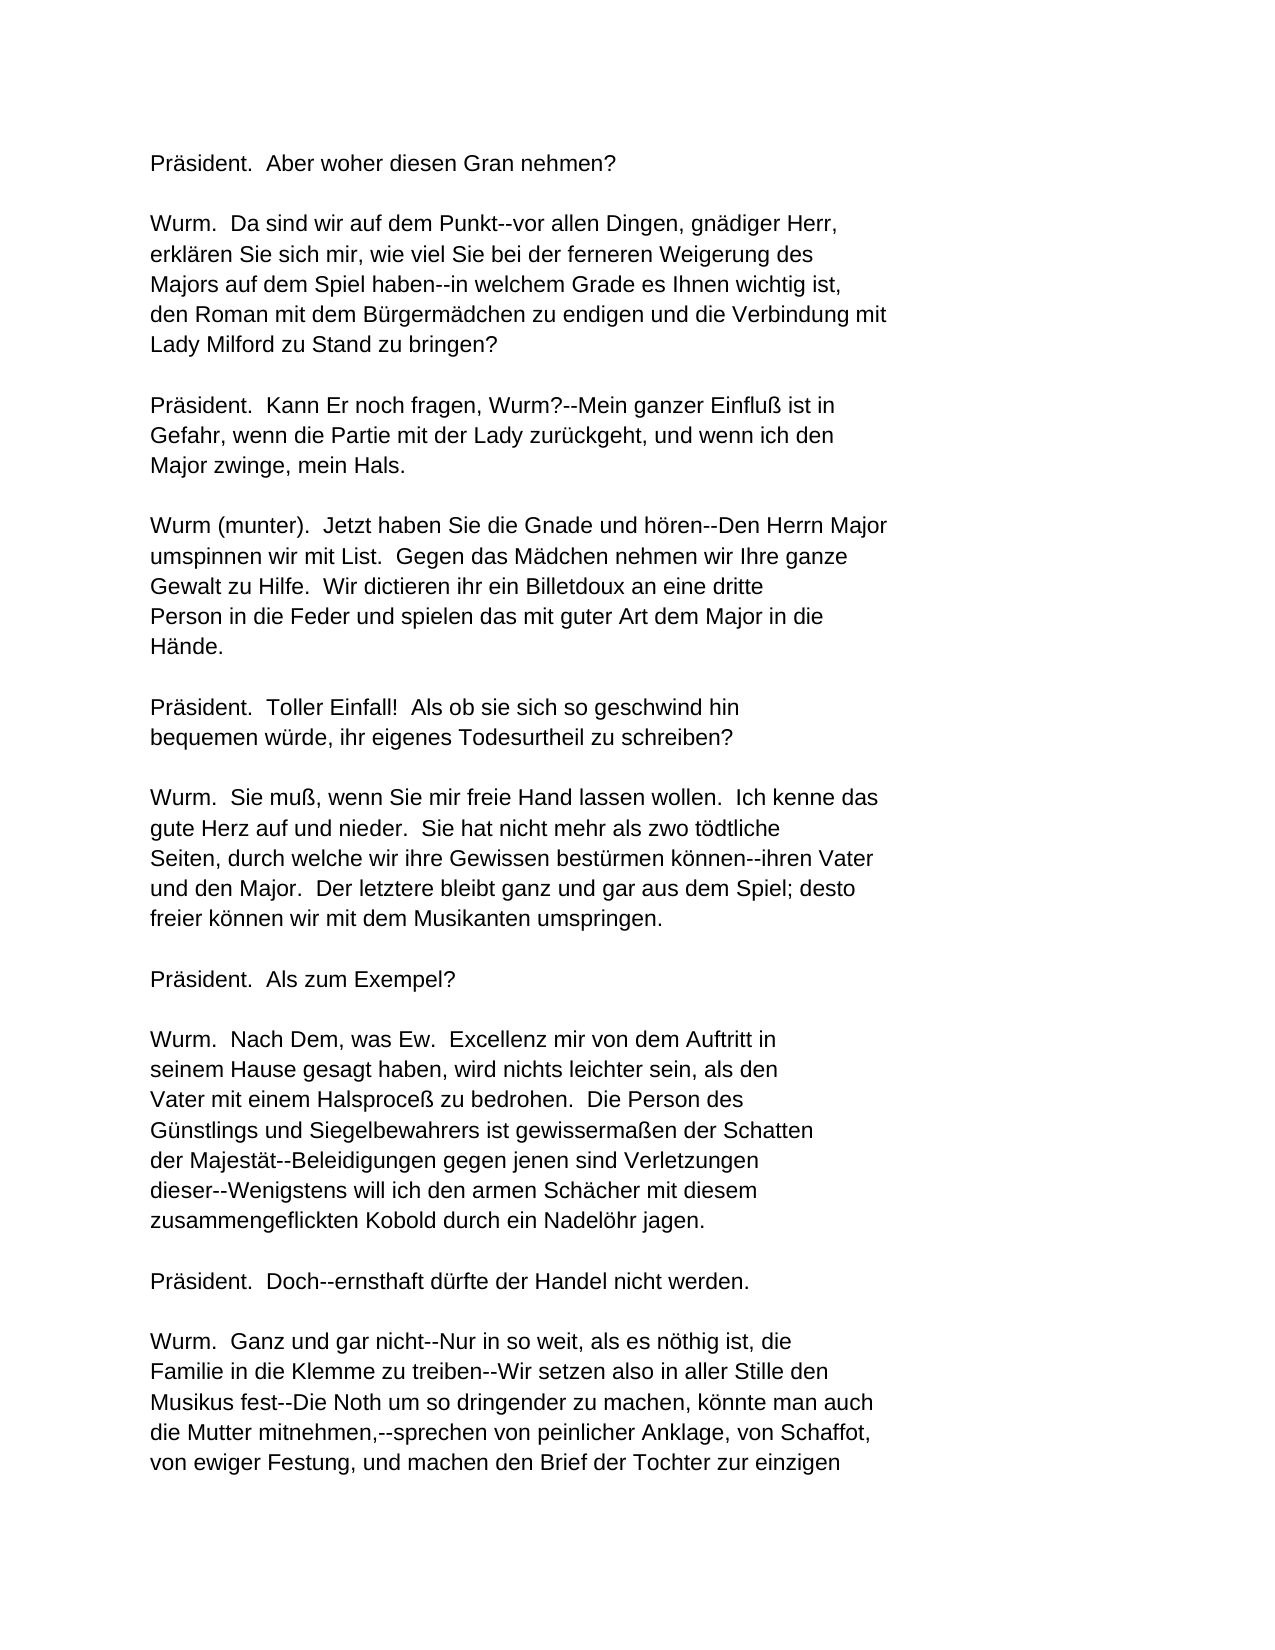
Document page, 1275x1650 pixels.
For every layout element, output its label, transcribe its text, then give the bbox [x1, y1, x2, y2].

text Familie in die Klemme zu treiben--Wir setzen also in aller Stille den [150, 1358, 1125, 1385]
text Major zwinge, mein Hals. [150, 452, 1125, 478]
text gute Herz auf und nieder. Sie hat nicht mehr als zwo tödtliche [150, 814, 1125, 841]
text Hände. [150, 633, 1125, 660]
text Günstlings und Siegelbewahrers ist gewissermaßen der Schatten [150, 1117, 1125, 1143]
text Präsident. Aber woher diesen Gran nehmen? [150, 150, 1125, 176]
text Lady Milford zu Stand zu bringen? [150, 331, 1125, 358]
text bequemen würde, ihr eigenes Todesurtheil zu schreiben? [150, 724, 1125, 750]
text Vater mit einem Halsproceß zu bedrohen. Die Person des [150, 1086, 1125, 1113]
text Wurm. Sie muß, wenn Sie mir freie Hand lassen wollen. Ich kenne das [150, 784, 1125, 811]
text Gewalt zu Hilfe. Wir dictieren ihr ein Billetdoux an eine dritte [150, 573, 1125, 599]
text Präsident. Als zum Exempel? [150, 966, 1125, 992]
text Präsident. Kann Er noch fragen, Wurm?--Mein ganzer Einfluß ist in [150, 392, 1125, 418]
text Präsident. Toller Einfall! Als ob sie sich so geschwind hin [150, 694, 1125, 720]
text von ewiger Festung, und machen den Brief der Tochter zur einzigen [150, 1449, 1125, 1475]
text Wurm. Da sind wir auf dem Punkt--vor allen Dingen, gnädiger Herr, [150, 210, 1125, 237]
text seinem Hause gesagt haben, wird nichts leichter sein, als den [150, 1056, 1125, 1083]
text Majors auf dem Spiel haben--in welchem Grade es Ihnen wichtig ist, [150, 271, 1125, 297]
text zusammengeflickten Kobold durch ein Nadelöhr jagen. [150, 1207, 1125, 1234]
text die Mutter mitnehmen,--sprechen von peinlicher Anklage, von Schaffot, [150, 1419, 1125, 1445]
text erklären Sie sich mir, wie viel Sie bei der ferneren Weigerung des [150, 241, 1125, 267]
text Präsident. Doch--ernsthaft dürfte der Handel nicht werden. [150, 1268, 1125, 1294]
text Wurm. Ganz und gar nicht--Nur in so weit, als es nöthig ist, die [150, 1328, 1125, 1354]
text und den Major. Der letztere bleibt ganz und gar aus dem Spiel; desto [150, 875, 1125, 901]
text freier können wir mit dem Musikanten umspringen. [150, 905, 1125, 932]
text den Roman mit dem Bürgermädchen zu endigen und die Verbindung mit [150, 301, 1125, 327]
text der Majestät--Beleidigungen gegen jenen sind Verletzungen [150, 1147, 1125, 1173]
text Gefahr, wenn die Partie mit der Lady zurückgeht, und wenn ich den [150, 422, 1125, 448]
text Musikus fest--Die Noth um so dringender zu machen, könnte man auch [150, 1388, 1125, 1415]
text Seiten, durch welche wir ihre Gewissen bestürmen können--ihren Vater [150, 845, 1125, 871]
text umspinnen wir mit List. Gegen das Mädchen nehmen wir Ihre ganze [150, 543, 1125, 569]
text dieser--Wenigstens will ich den armen Schächer mit diesem [150, 1177, 1125, 1203]
text Person in die Feder und spielen das mit guter Art dem Major in die [150, 603, 1125, 629]
text Wurm. Nach Dem, was Ew. Excellenz mir von dem Auftritt in [150, 1026, 1125, 1052]
text Wurm (munter). Jetzt haben Sie die Gnade und hören--Den Herrn Major [150, 512, 1125, 539]
